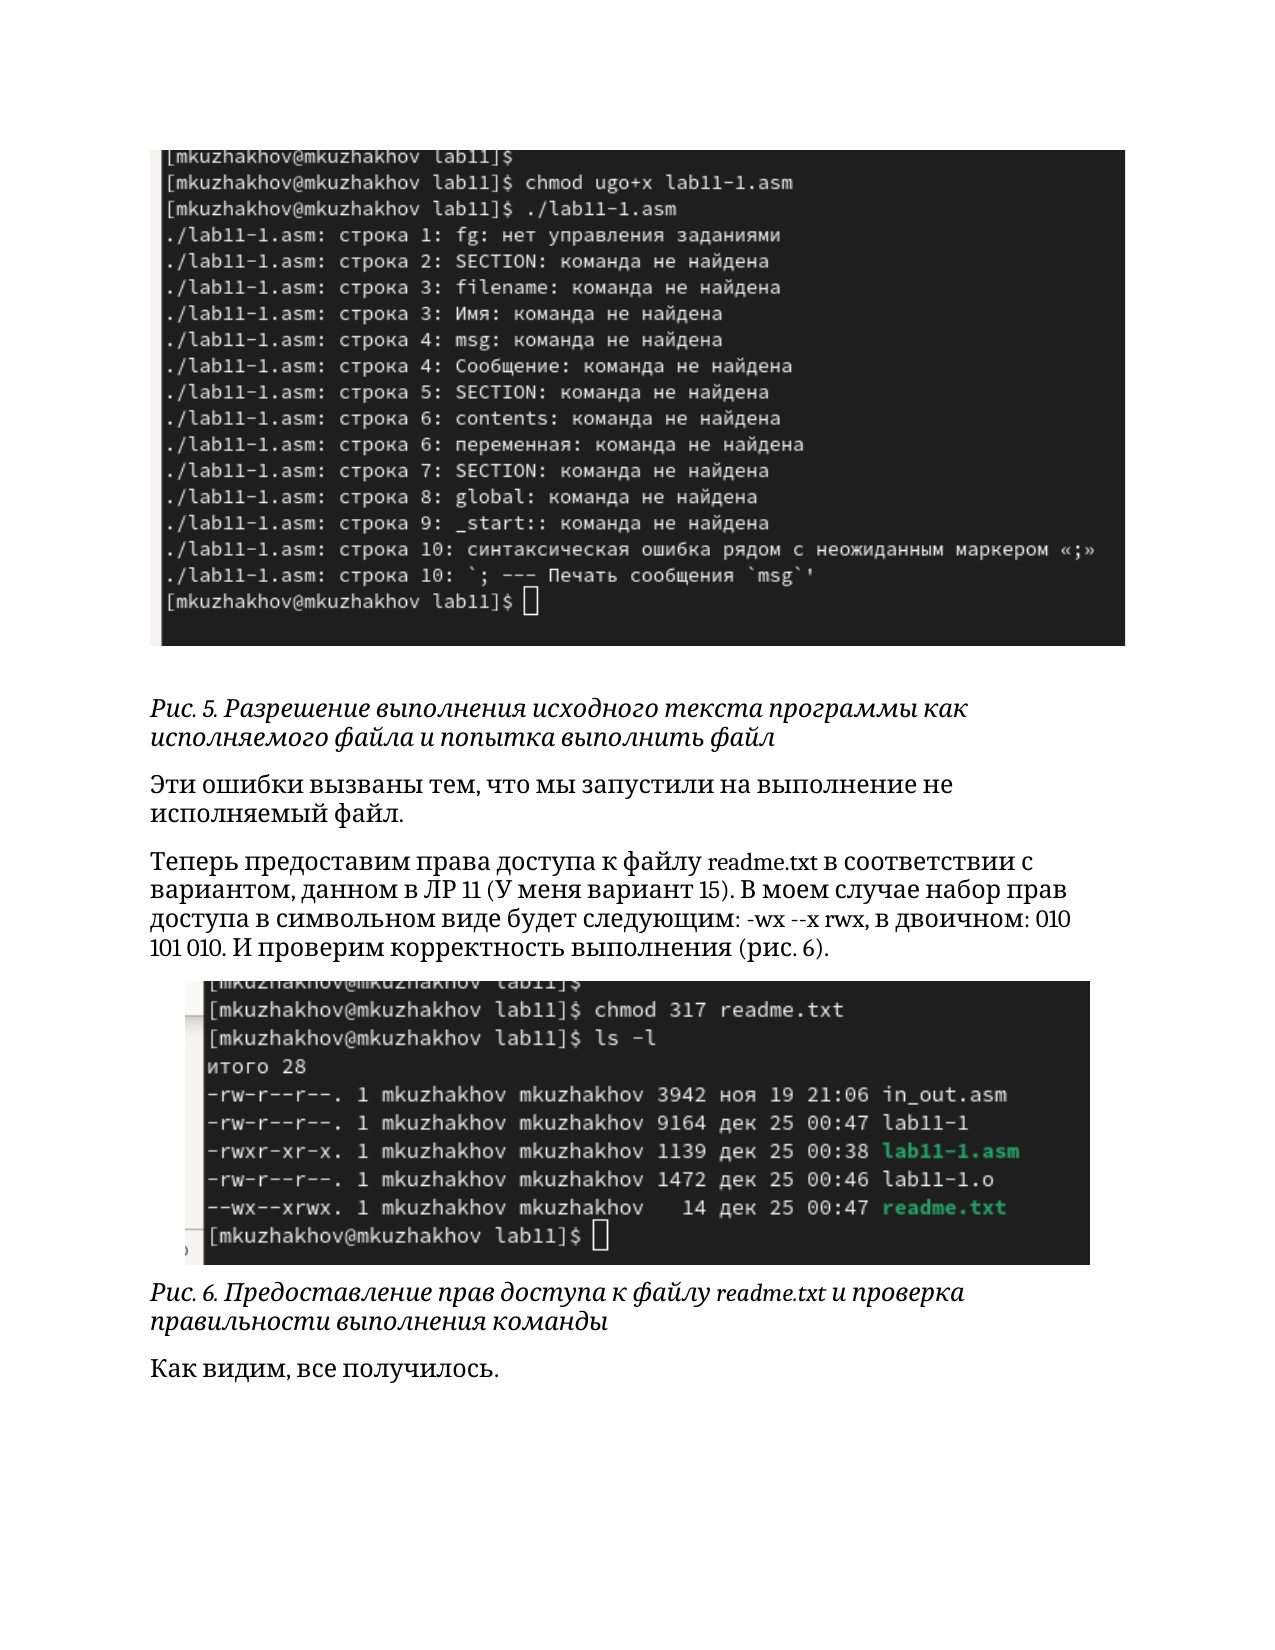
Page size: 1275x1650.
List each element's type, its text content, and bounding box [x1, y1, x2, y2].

picture [185, 981, 1090, 1265]
text Как видим, все получилось. [150, 1355, 1125, 1384]
text Эти ошибки вызваны тем, что мы запустили на выполнение не исполняемый файл. [150, 771, 1125, 829]
picture [150, 150, 1125, 646]
text Рис. 5. Разрешение выполнения исходного текста программы как исполняемого файла и попытка выполнить файл [150, 695, 1125, 753]
text Теперь предоставим права доступа к файлу readme.txt в соответствии с вариантом, данном в ЛР 11 (У меня вариант 15). В моем случае набор прав доступа в символьном виде будет следующим: -wx --x rwx, в двоичном: 010 101 010. И проверим корректность выполнения (рис. 6). [150, 848, 1125, 963]
